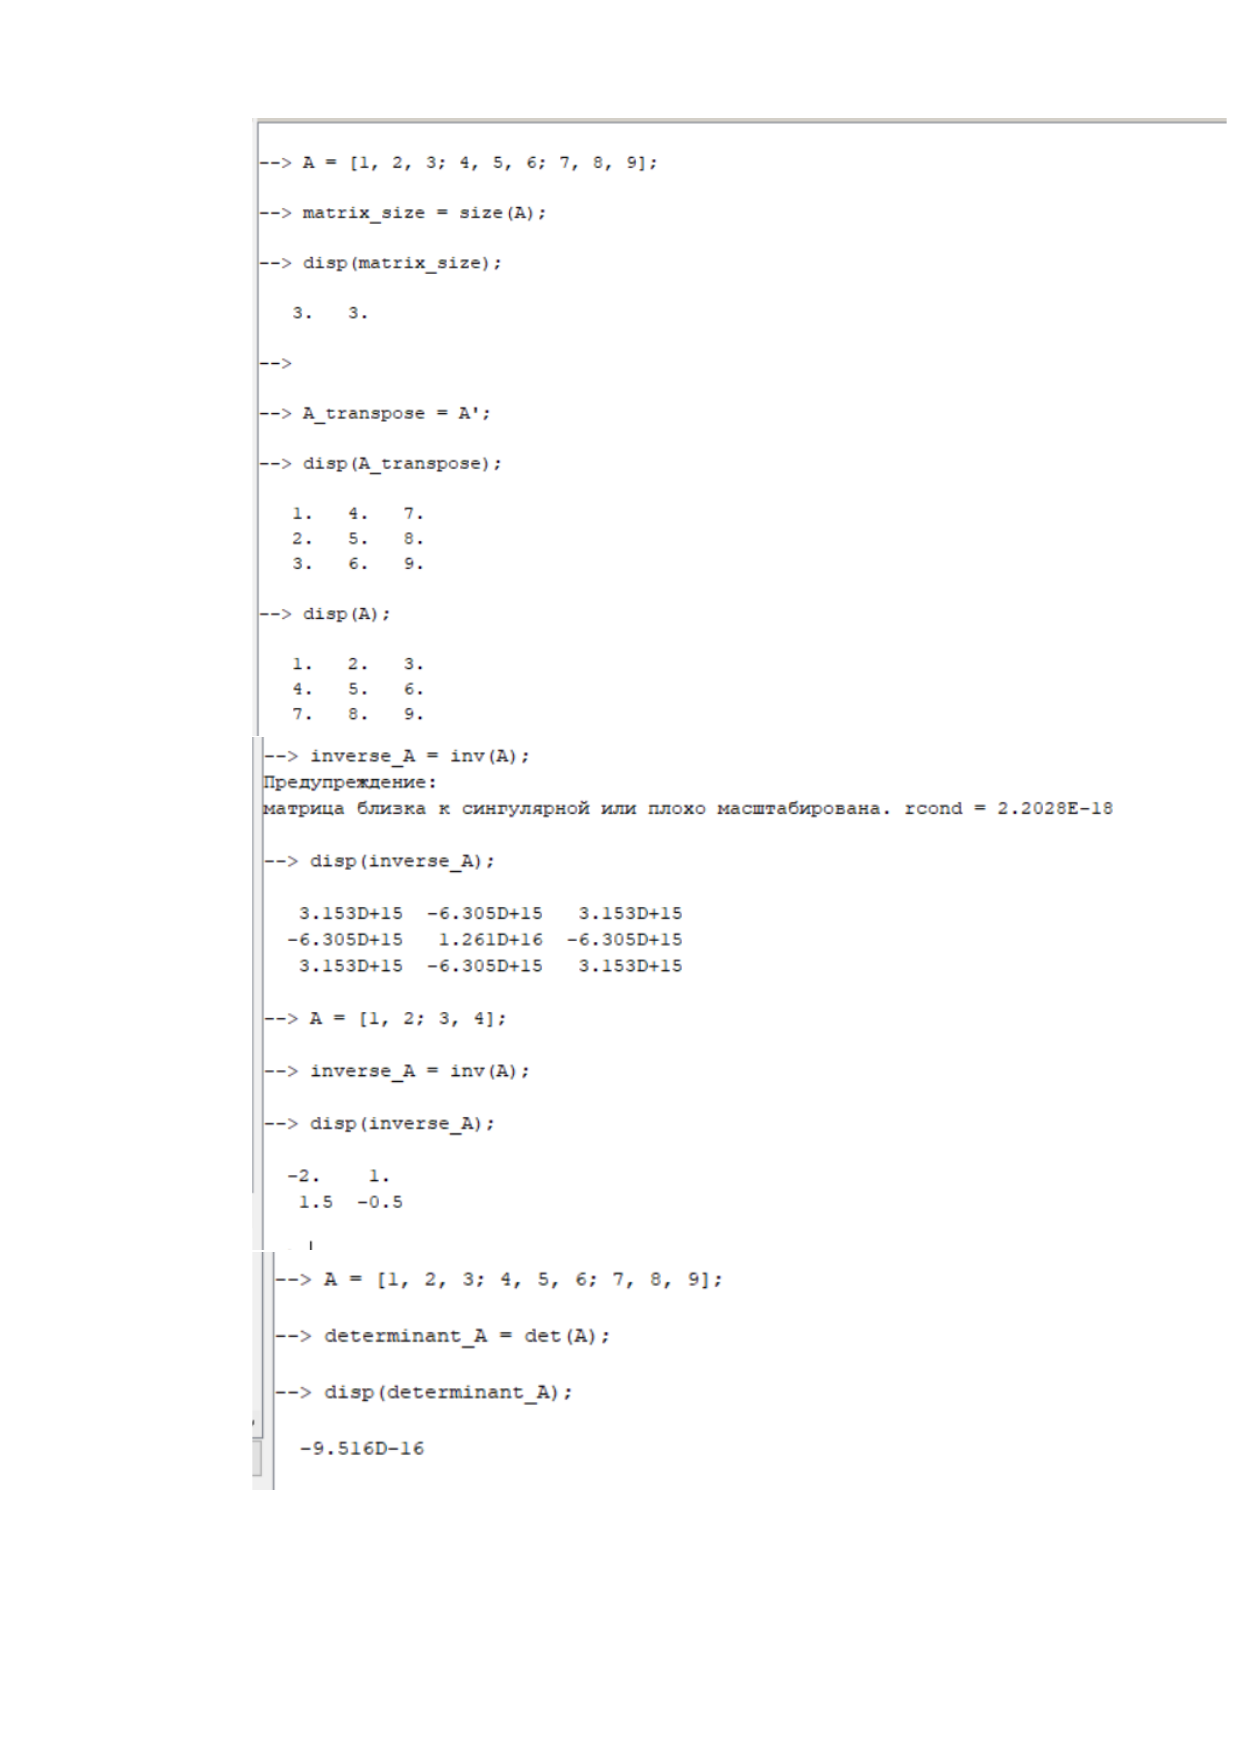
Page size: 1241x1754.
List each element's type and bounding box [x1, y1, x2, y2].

picture [252, 1252, 1020, 1490]
picture [252, 118, 1227, 736]
picture [252, 737, 1227, 1250]
